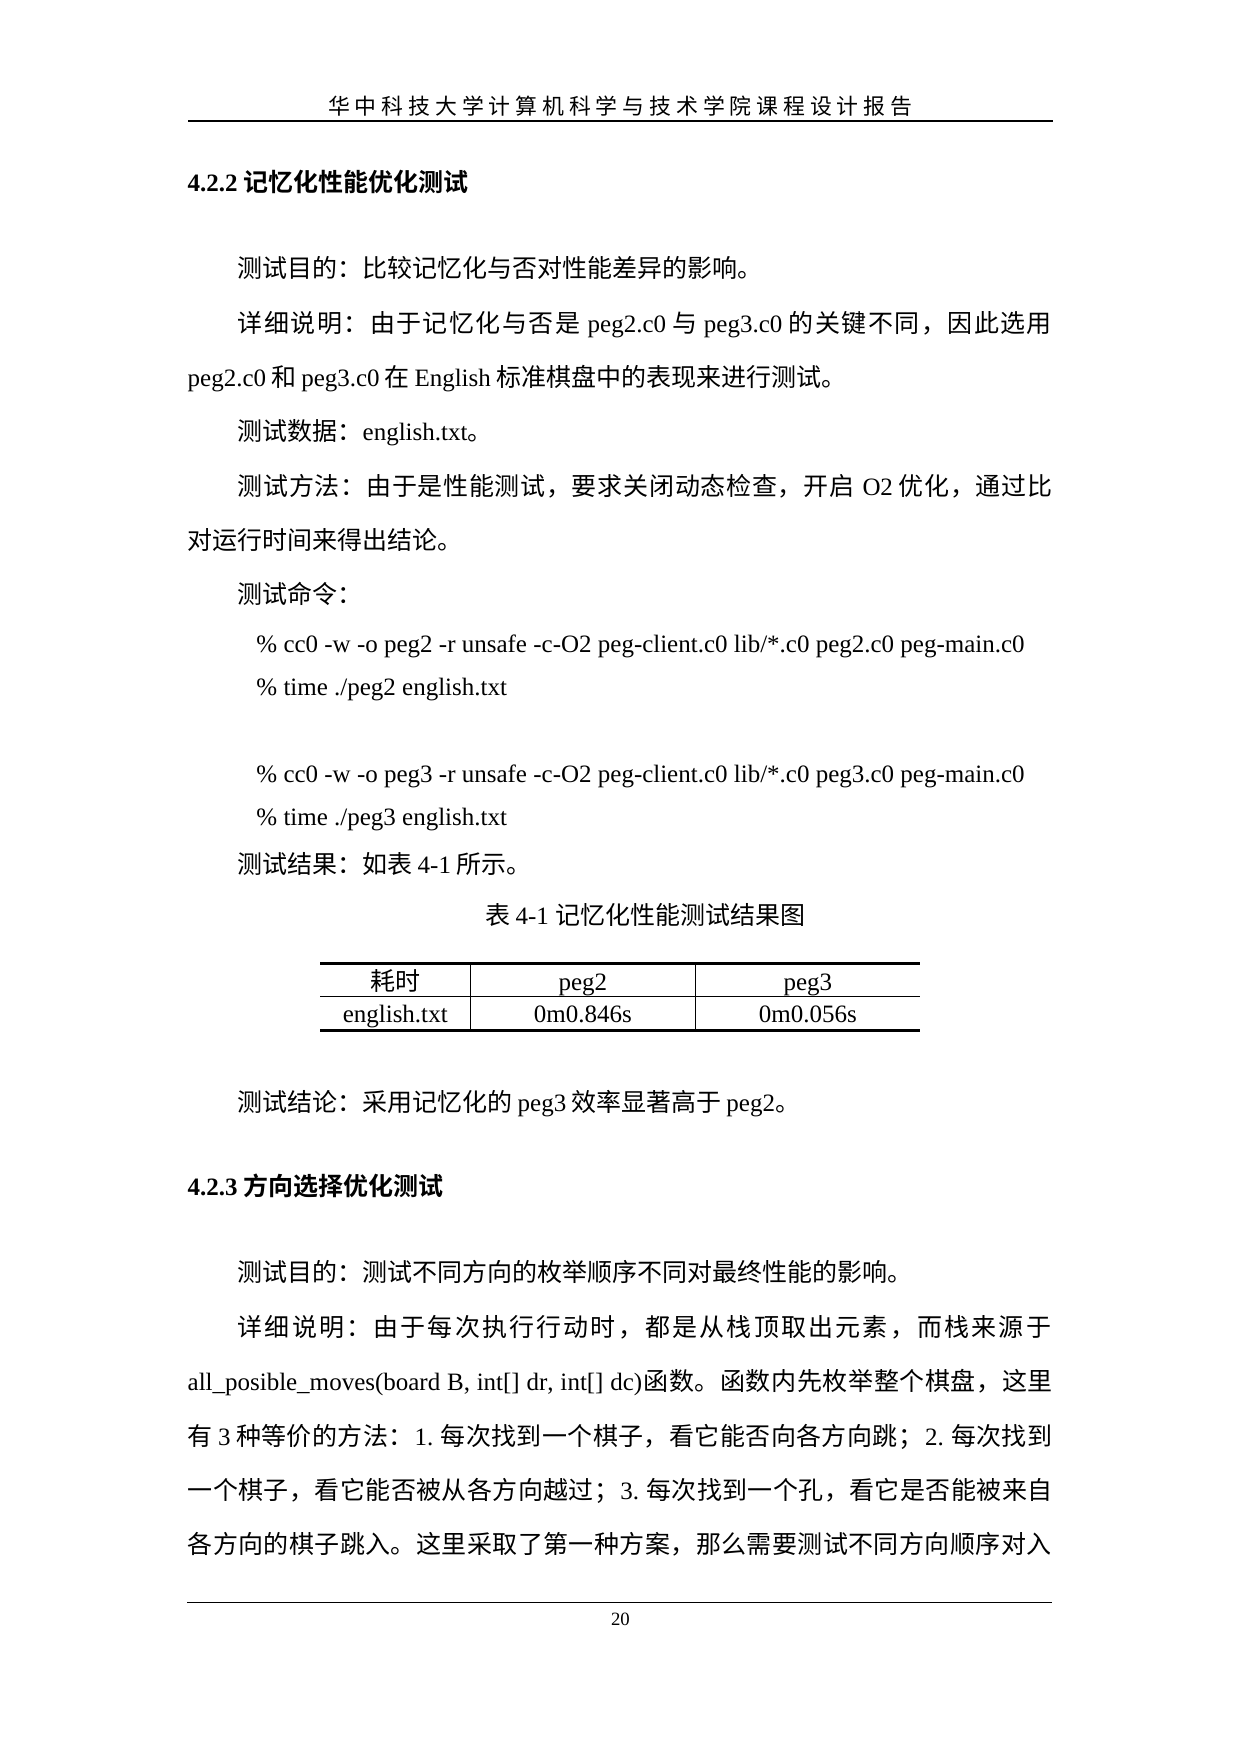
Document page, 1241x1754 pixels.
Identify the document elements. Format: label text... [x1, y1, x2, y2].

table_cell 0m0.056s [696, 997, 920, 1028]
text 测试方法：由于是性能测试，要求关闭动态检查，开启O2优化，通过比对运行时间来得出结论。 [187, 466, 1053, 557]
text 测试目的：测试不同方向的枚举顺序不同对最终性能的影响。 [187, 1253, 1053, 1289]
text 表4-1 记忆化性能测试结果图 [187, 899, 1053, 931]
text 测试数据：english.txt。 [187, 412, 1053, 448]
subtitle 4.2.2 记忆化性能优化测试 [187, 162, 1053, 198]
text % cc0 -w -o peg2 -r unsafe -c-O2 peg-client.c0 lib/*.c0 peg2.c0 peg-main.c0 [187, 629, 1053, 658]
text 详细说明：由于记忆化与否是peg2.c0与peg3.c0的关键不同，因此选用peg2.c0和peg3.c0在English标准棋盘中的表现来进行测试。 [187, 303, 1053, 394]
text % cc0 -w -o peg3 -r unsafe -c-O2 peg-client.c0 lib/*.c0 peg3.c0 peg-main.c0 [187, 759, 1053, 787]
table_header peg3 [696, 965, 920, 996]
text % time ./peg3 english.txt [187, 802, 1053, 831]
subtitle 4.2.3 方向选择优化测试 [187, 1166, 1053, 1202]
text 测试目的：比较记忆化与否对性能差异的影响。 [187, 249, 1053, 285]
text 测试结果：如表4-1所示。 [187, 845, 1053, 881]
table_header 耗时 [320, 965, 470, 996]
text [187, 1307, 1053, 1561]
text 测试命令： [187, 575, 1053, 611]
text 测试结论：采用记忆化的peg3效率显著高于peg2。 [187, 1083, 1053, 1119]
table_cell english.txt [320, 997, 470, 1028]
table_cell 0m0.846s [471, 997, 695, 1028]
text % time ./peg2 english.txt [187, 672, 1053, 701]
table_header peg2 [471, 965, 695, 996]
